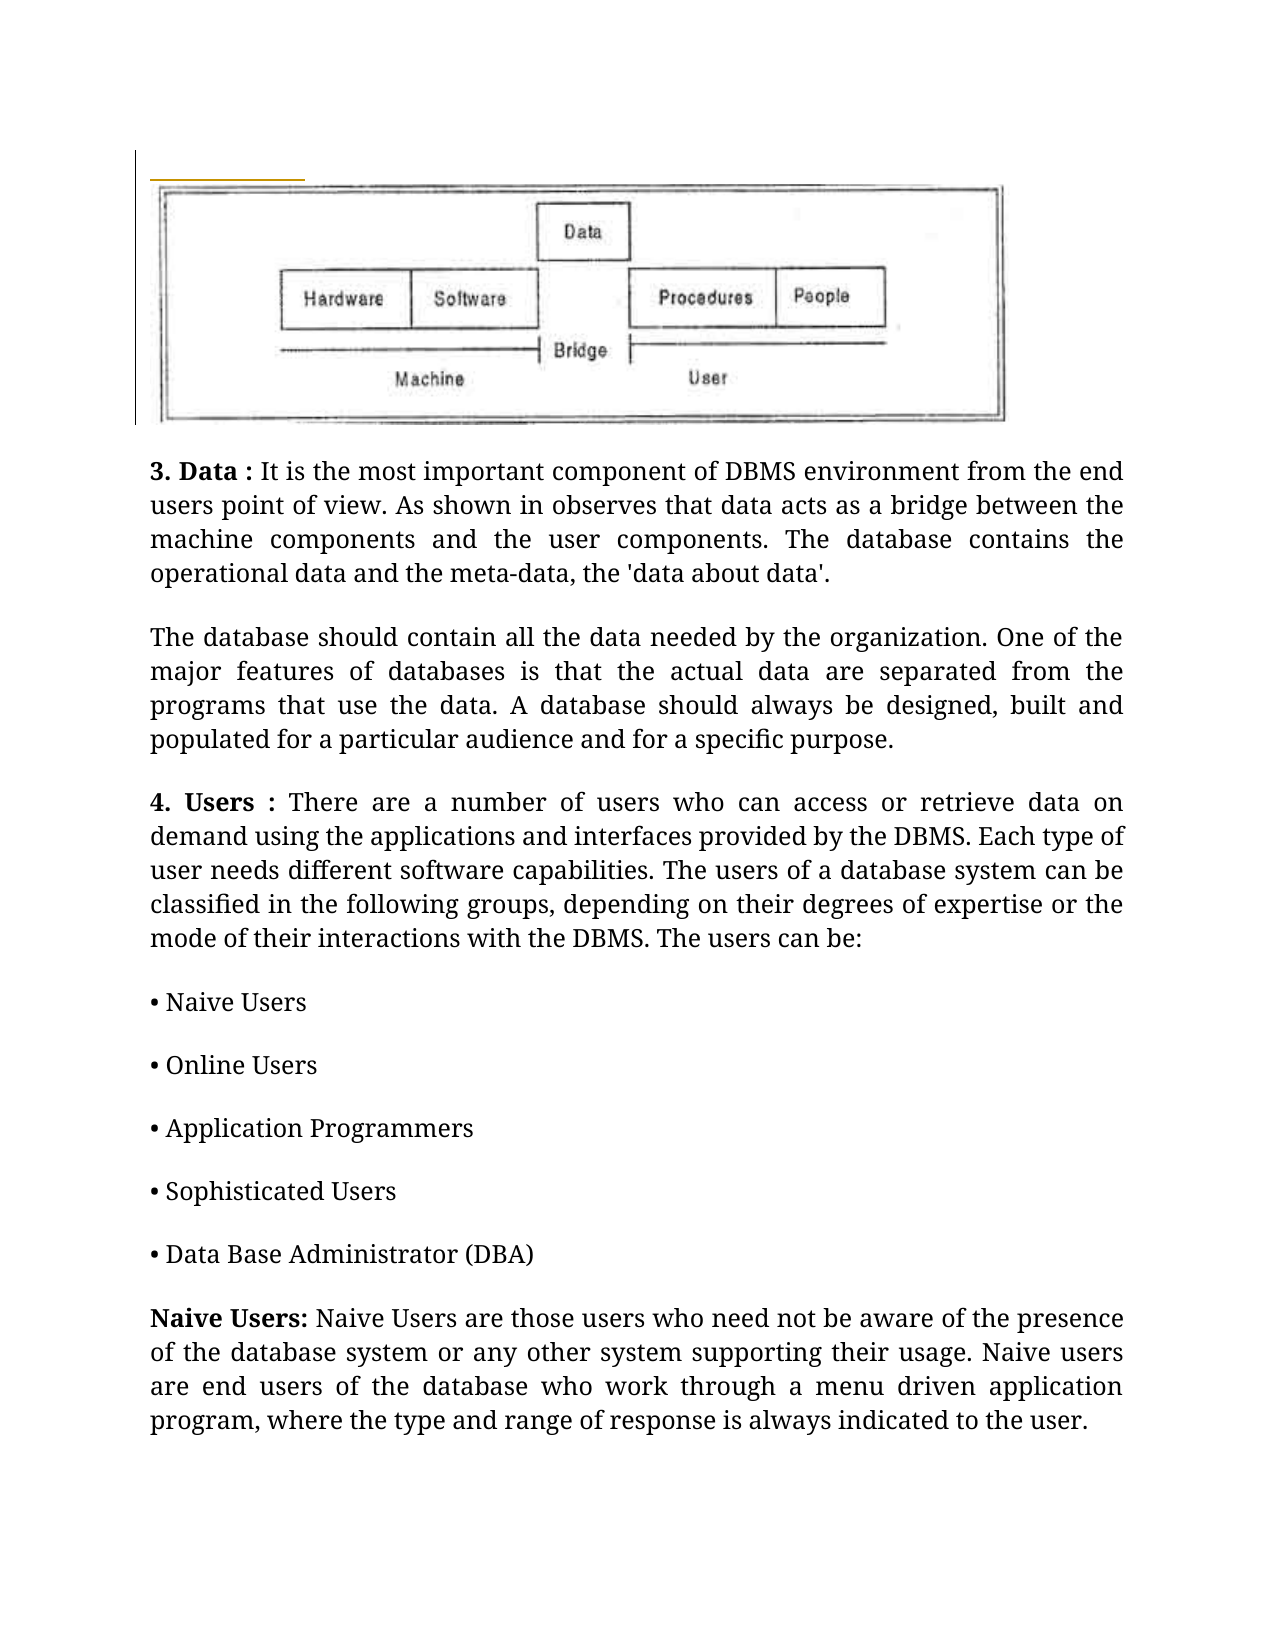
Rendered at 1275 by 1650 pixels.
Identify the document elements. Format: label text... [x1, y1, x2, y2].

text 4. Users : There are a number of users who can access or retrieve data on demand using the applications and interfaces provided by the DBMS. Each type of user needs different software capabilities. The users of a database system can be classified in the following groups, depending on their degrees of expertise or the mode of their interactions with the DBMS. The users can be: [150, 785, 1125, 955]
text 3. Data : It is the most important component of DBMS environment from the end users point of view. As shown in observes that data acts as a bridge between the machine components and the user components. The database contains the operational data and the meta-data, the 'data about data'. [150, 454, 1125, 590]
text The database should contain all the data needed by the organization. One of the major features of databases is that the actual data are separated from the programs that use the data. A database should always be designed, built and populated for a particular audience and for a specific purpose. [150, 619, 1125, 756]
text • Online Users [150, 1047, 1125, 1081]
text • Sophisticated Users [150, 1174, 1125, 1208]
picture [150, 184, 1010, 425]
text • Naive Users [150, 984, 1125, 1018]
text • Data Base Administrator (DBA) [150, 1237, 1125, 1271]
text • Application Programmers [150, 1111, 1125, 1145]
text Naive Users: Naive Users are those users who need not be aware of the presence of the database system or any other system supporting their usage. Naive users are end users of the database who work through a menu driven application program, where the type and range of response is always indicated to the user. [150, 1300, 1125, 1437]
